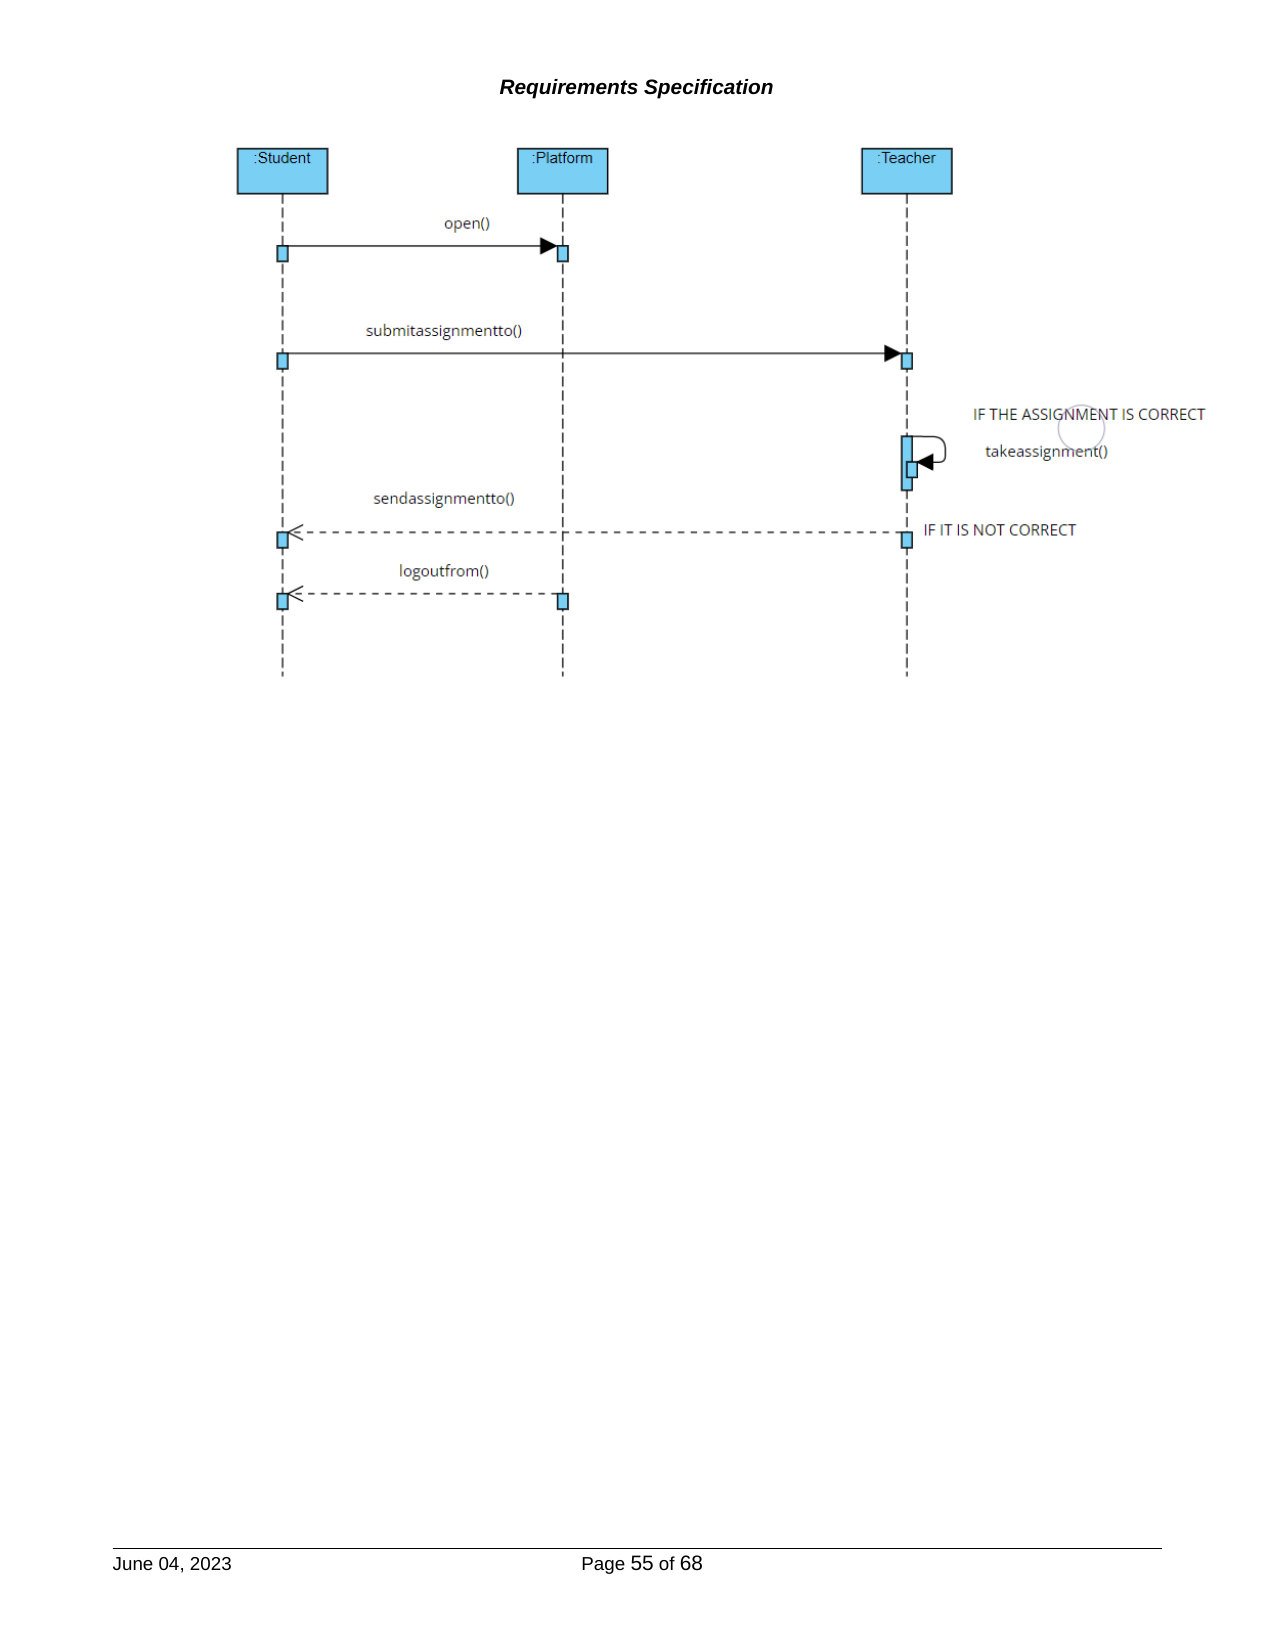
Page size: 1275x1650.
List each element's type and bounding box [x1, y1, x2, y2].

picture [172, 112, 1223, 690]
